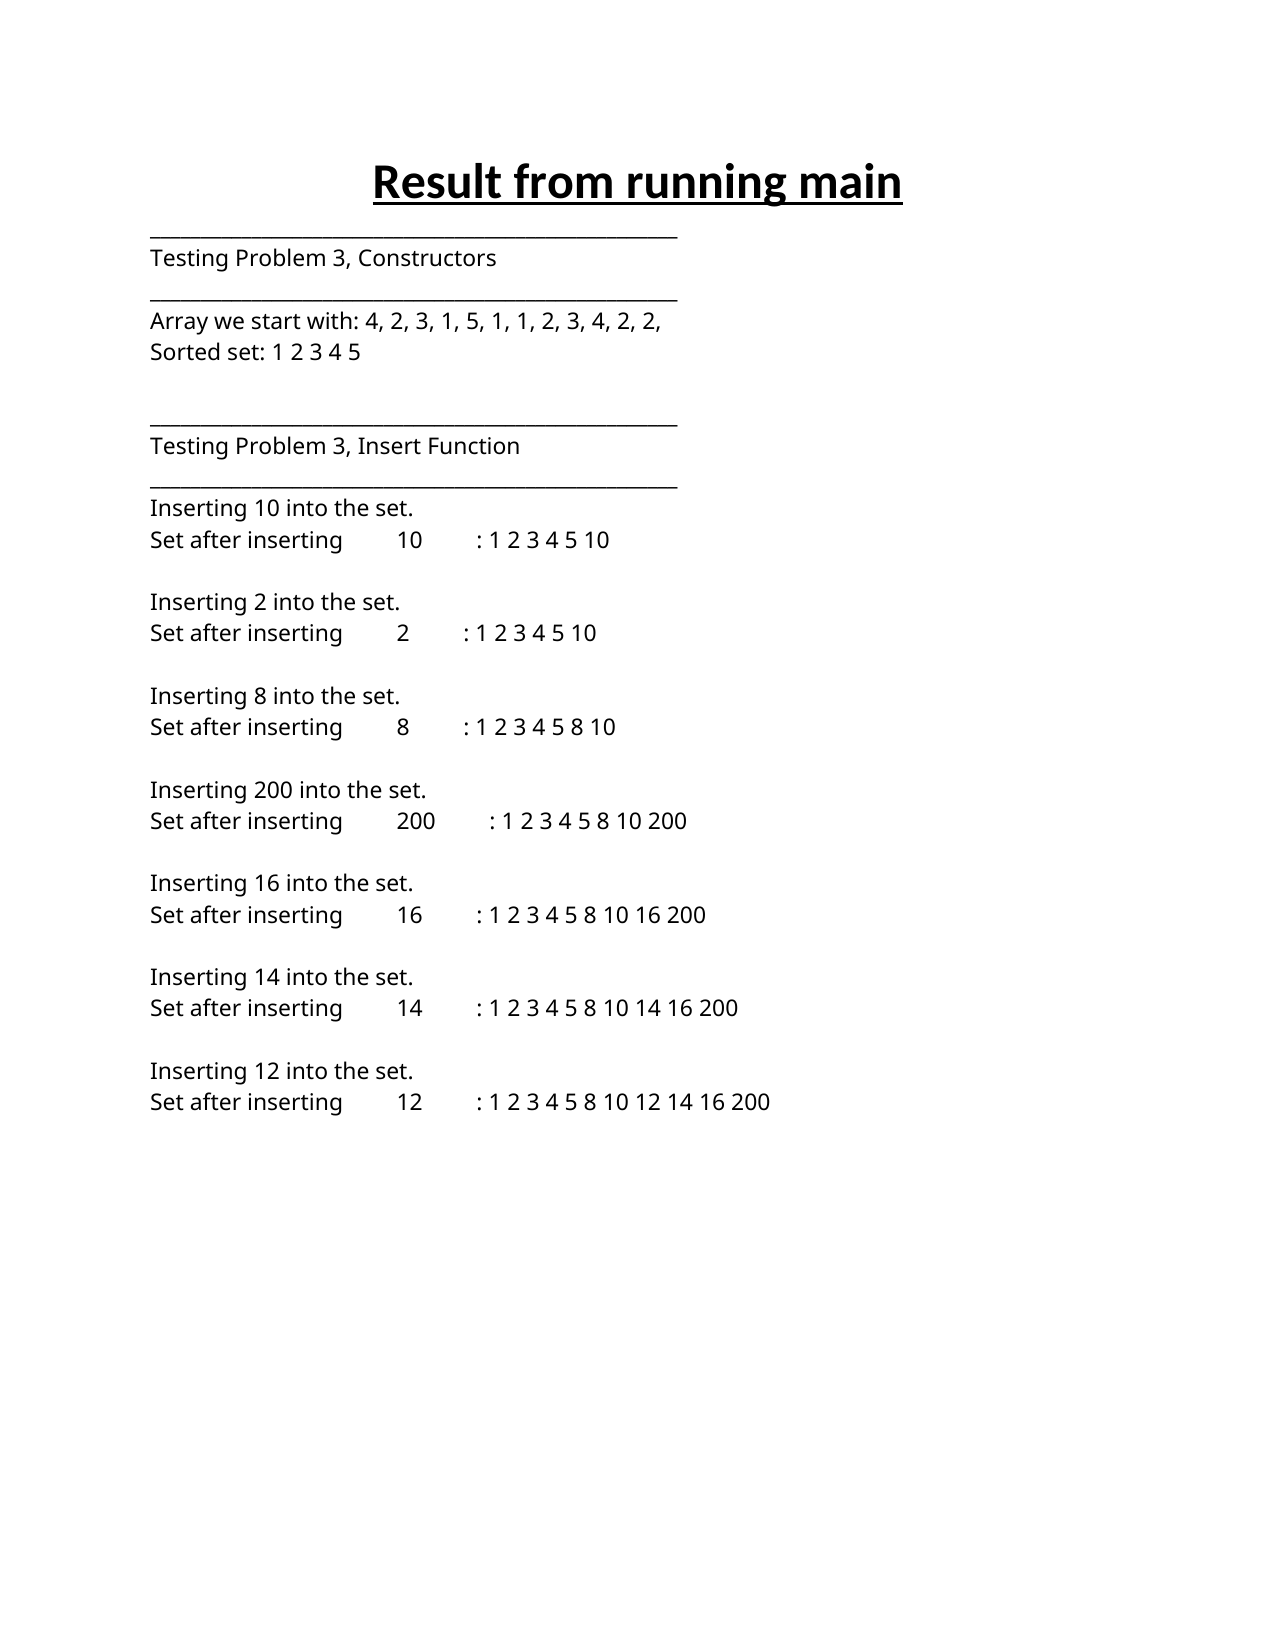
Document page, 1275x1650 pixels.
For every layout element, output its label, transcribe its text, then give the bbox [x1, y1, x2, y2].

text Set after inserting 200 : 1 2 3 4 5 8 10 200 [150, 805, 1125, 836]
text Inserting 14 into the set. [150, 961, 1125, 992]
text Set after inserting 16 : 1 2 3 4 5 8 10 16 200 [150, 898, 1125, 930]
text Array we start with: 4, 2, 3, 1, 5, 1, 1, 2, 3, 4, 2, 2, [150, 305, 1125, 336]
text Set after inserting 12 : 1 2 3 4 5 8 10 12 14 16 200 [150, 1086, 1125, 1117]
text ____________________________________________________ [150, 461, 1125, 492]
text ____________________________________________________ [150, 398, 1125, 430]
text Inserting 10 into the set. [150, 492, 1125, 523]
text Inserting 16 into the set. [150, 867, 1125, 898]
text Set after inserting 10 : 1 2 3 4 5 10 [150, 523, 1125, 555]
text Set after inserting 2 : 1 2 3 4 5 10 [150, 617, 1125, 648]
text Inserting 12 into the set. [150, 1055, 1125, 1086]
text Testing Problem 3, Insert Function [150, 430, 1125, 461]
text Result from running main [150, 150, 1125, 211]
text ____________________________________________________ [150, 273, 1125, 305]
text ____________________________________________________ [150, 211, 1125, 242]
text Set after inserting 8 : 1 2 3 4 5 8 10 [150, 711, 1125, 742]
text Inserting 2 into the set. [150, 586, 1125, 617]
text Inserting 200 into the set. [150, 773, 1125, 805]
text Set after inserting 14 : 1 2 3 4 5 8 10 14 16 200 [150, 992, 1125, 1023]
text Inserting 8 into the set. [150, 680, 1125, 711]
text Testing Problem 3, Constructors [150, 242, 1125, 273]
text Sorted set: 1 2 3 4 5 [150, 336, 1125, 367]
